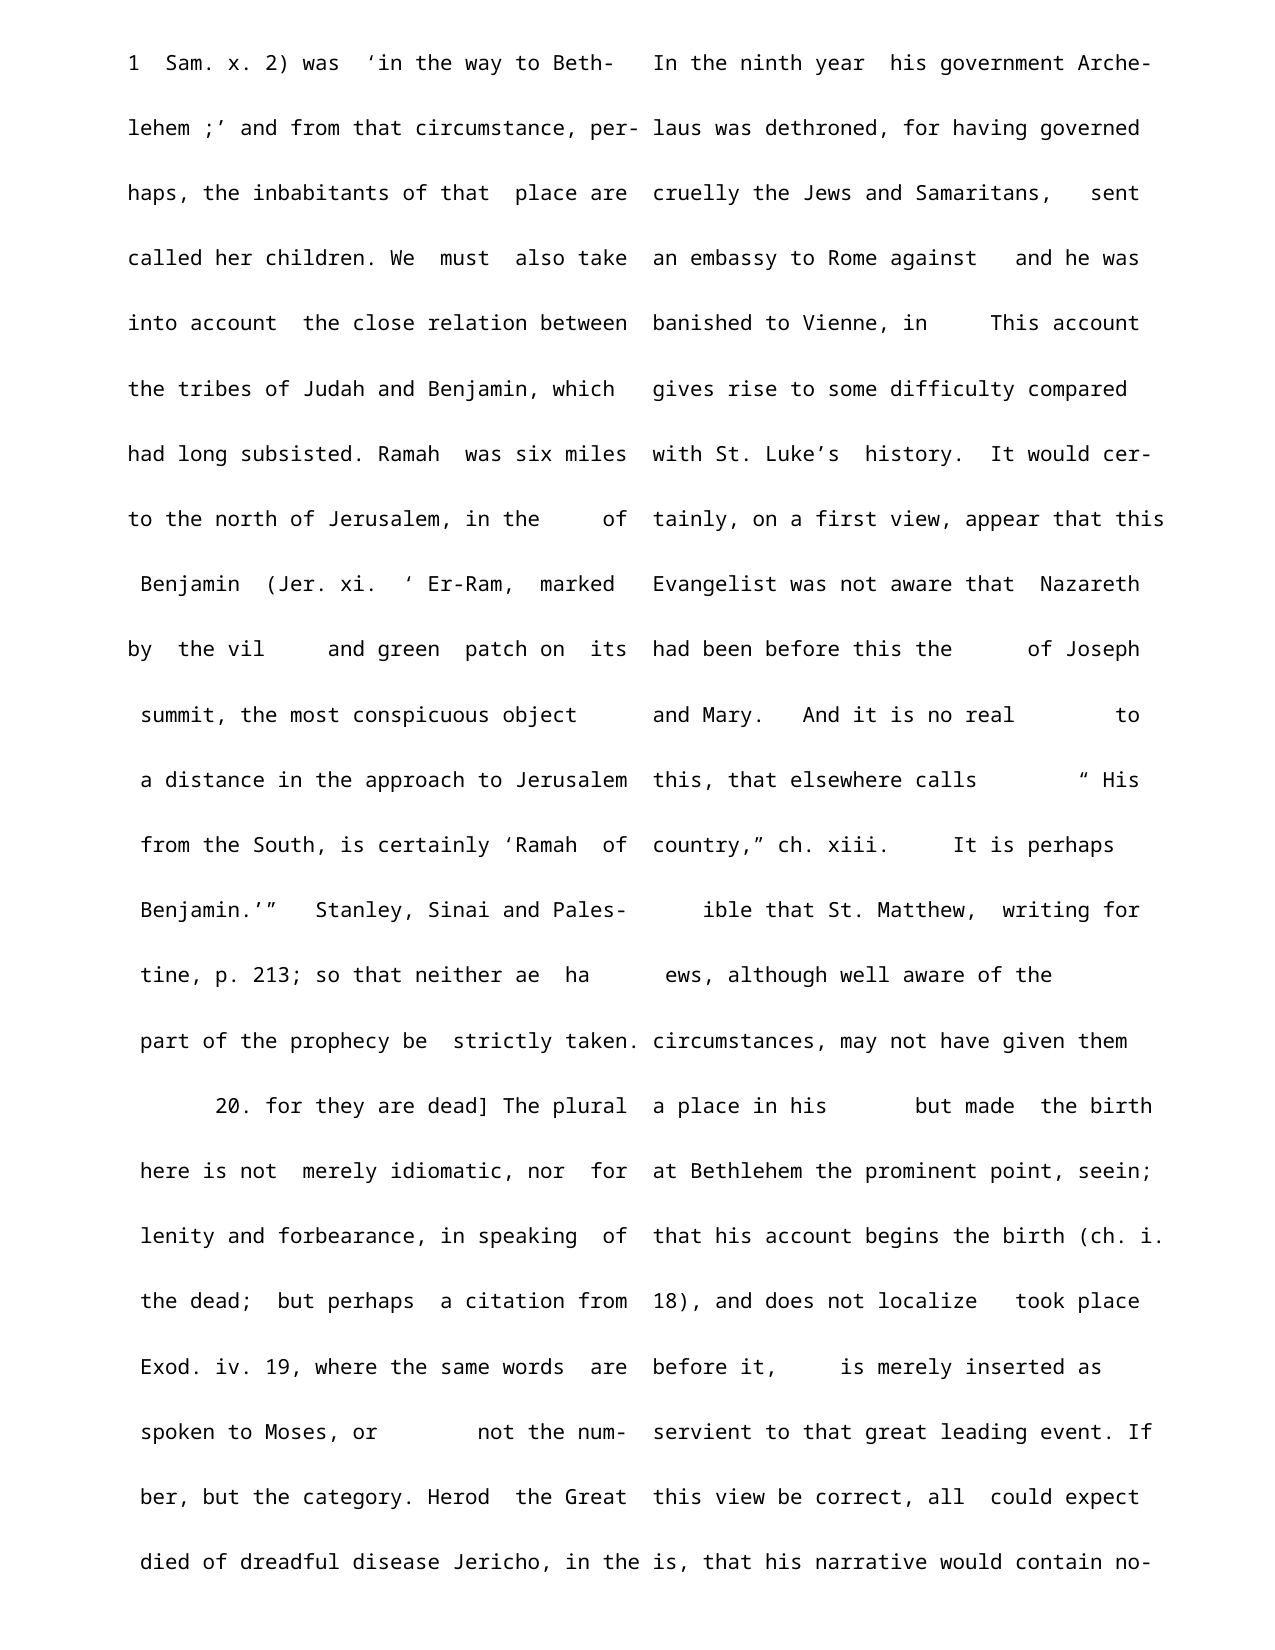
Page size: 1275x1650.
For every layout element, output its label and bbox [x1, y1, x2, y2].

text [15, 15, 1260, 1608]
